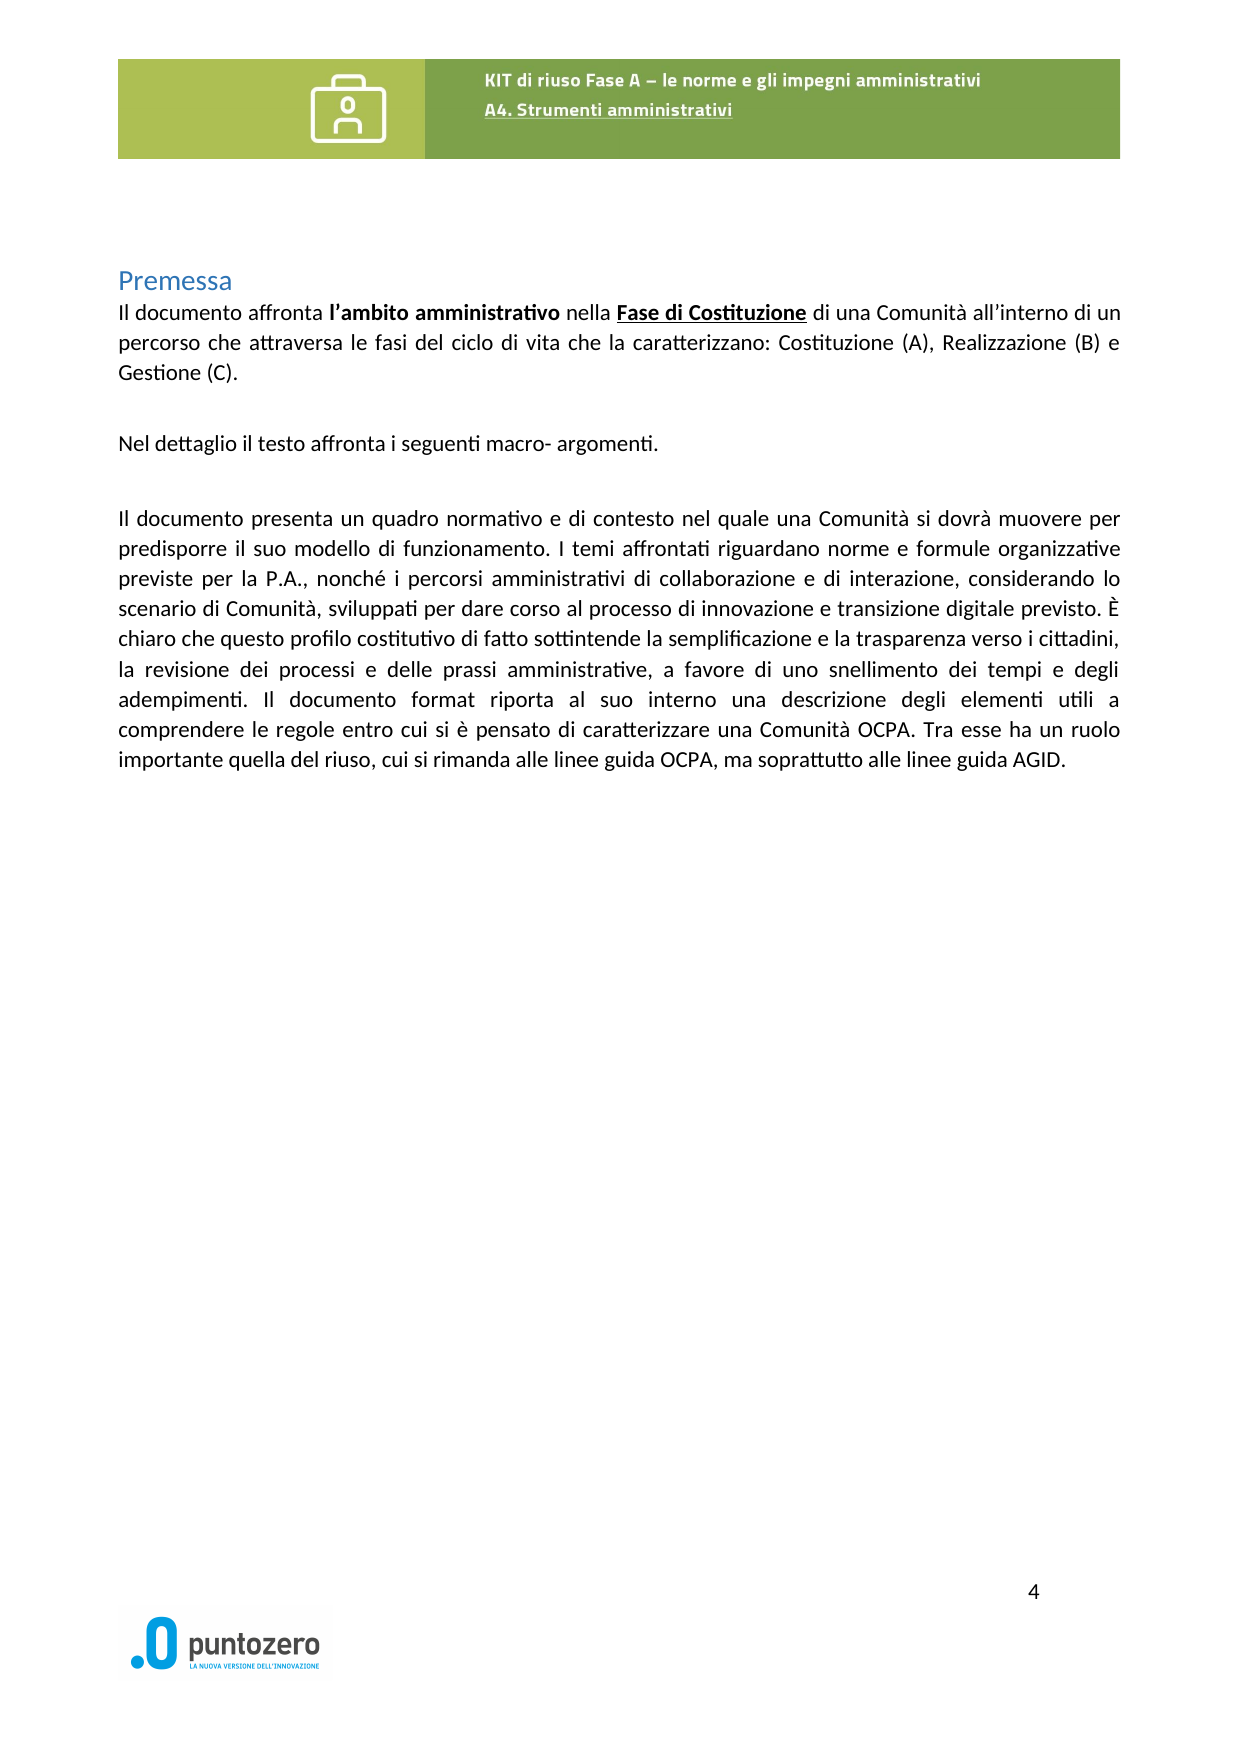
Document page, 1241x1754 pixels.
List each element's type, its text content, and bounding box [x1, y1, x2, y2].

picture [118, 59, 1121, 159]
picture [118, 1605, 333, 1681]
text Il documento affronta l’ambito amministrativo nella Fase di Costituzione di una Comunità all’interno di un percorso che attraversa le fasi del ciclo di vita che la caratterizzano: Costituzione (A), Realizzazione (B) e Gestione (C). [118, 298, 1122, 386]
text Il documento presenta un quadro normativo e di contesto nel quale una Comunità si dovrà muovere per predisporre il suo modello di funzionamento. I temi affrontati riguardano norme e formule organizzative previste per la P.A., nonché i percorsi amministrativi di collaborazione e di interazione, considerando lo scenario di Comunità, sviluppati per dare corso al processo di innovazione e transizione digitale previsto. Ѐ chiaro che questo profilo costitutivo di fatto sottintende la semplificazione e la trasparenza verso i cittadini, la revisione dei processi e delle prassi amministrative, a favore di uno snellimento dei tempi e degli adempimenti. Il documento format riporta al suo interno una descrizione degli elementi utili a comprendere le regole entro cui si è pensato di caratterizzare una Comunità OCPA. Tra esse ha un ruolo importante quella del riuso, cui si rimanda alle linee guida OCPA, ma soprattutto alle linee guida AGID. [118, 504, 1122, 773]
text Nel dettaglio il testo affronta i seguenti macro- argomenti. [118, 429, 1122, 457]
subtitle Premessa [118, 262, 1122, 298]
